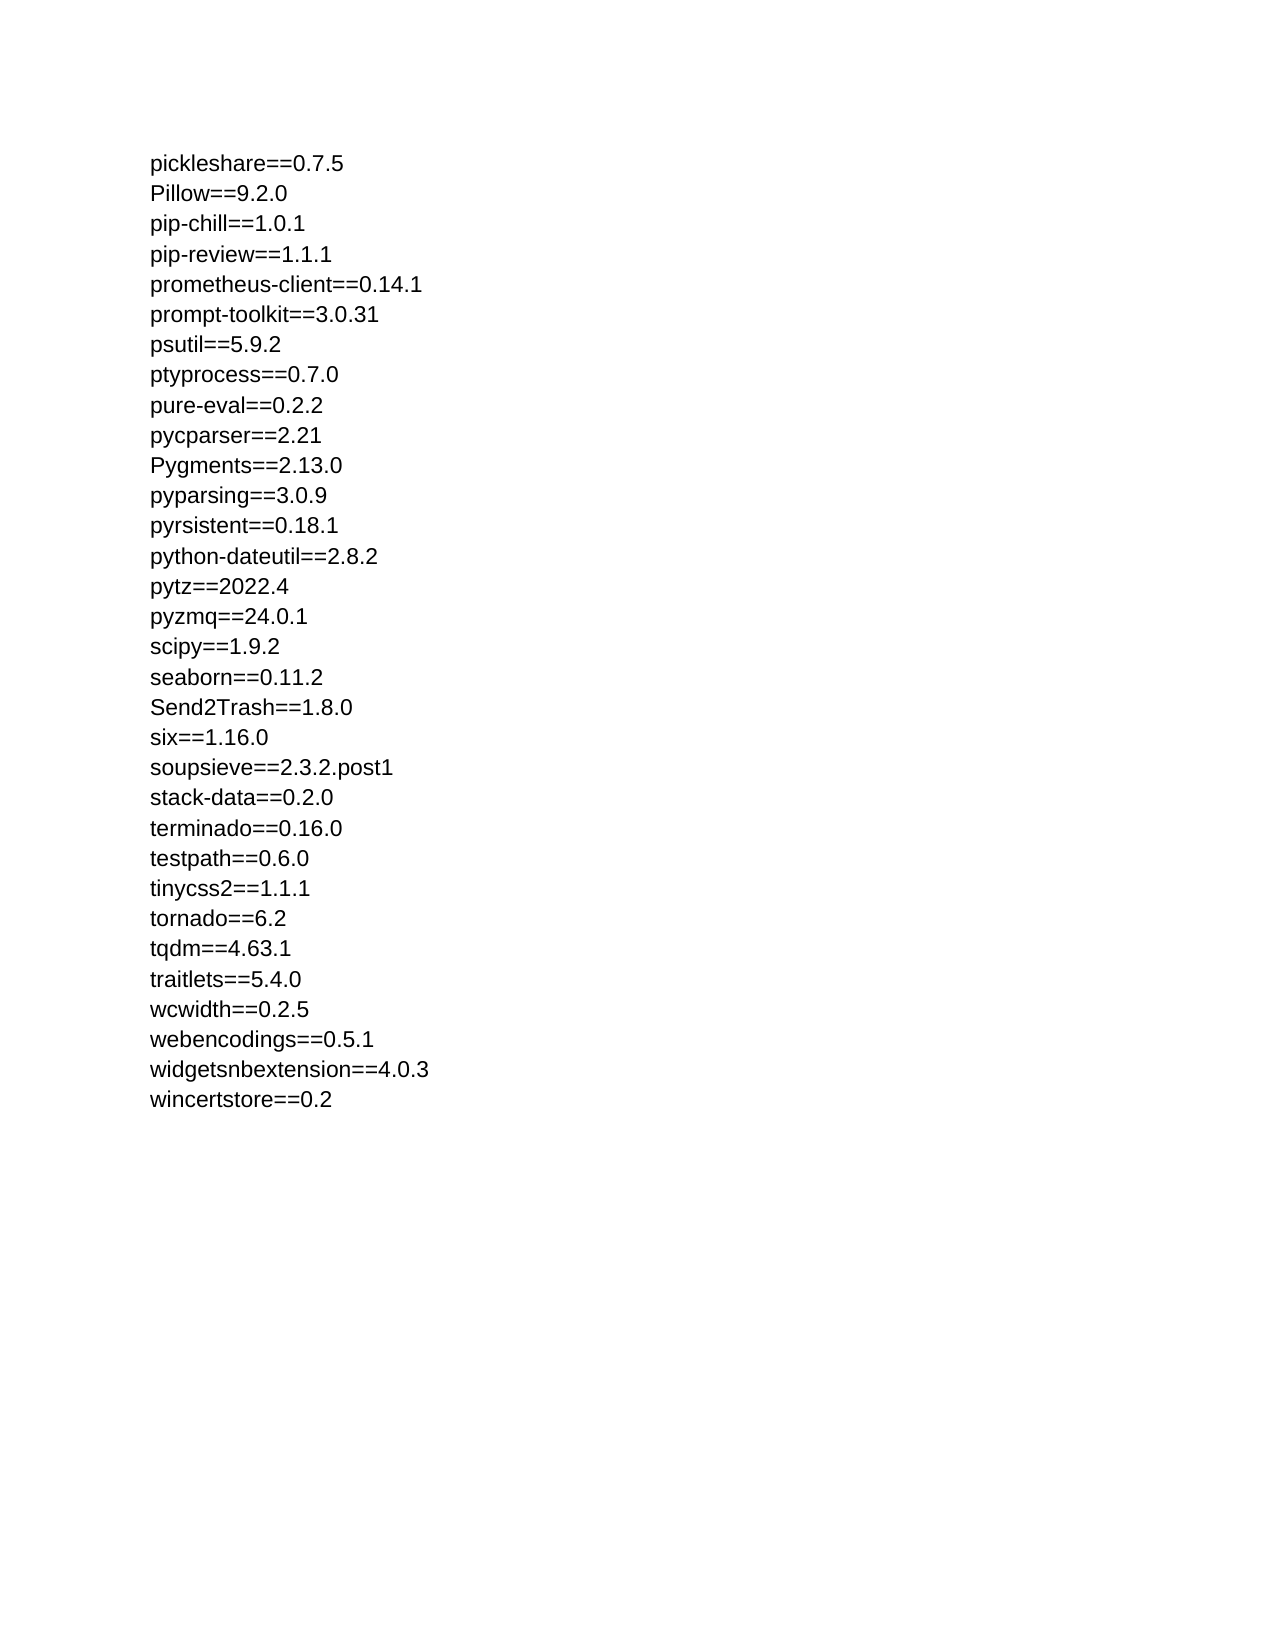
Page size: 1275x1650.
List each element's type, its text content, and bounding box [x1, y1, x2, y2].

text Pillow==9.2.0 [150, 180, 1125, 207]
text pyrsistent==0.18.1 [150, 512, 1125, 539]
text seaborn==0.11.2 [150, 663, 1125, 690]
text python-dateutil==2.8.2 [150, 543, 1125, 569]
text prompt-toolkit==3.0.31 [150, 301, 1125, 327]
text pyparsing==3.0.9 [150, 482, 1125, 509]
text pycparser==2.21 [150, 422, 1125, 448]
text six==1.16.0 [150, 724, 1125, 750]
text pytz==2022.4 [150, 573, 1125, 599]
text Send2Trash==1.8.0 [150, 694, 1125, 720]
text webencodings==0.5.1 [150, 1026, 1125, 1052]
text tornado==6.2 [150, 905, 1125, 932]
text pure-eval==0.2.2 [150, 392, 1125, 418]
text scipy==1.9.2 [150, 633, 1125, 660]
text terminado==0.16.0 [150, 814, 1125, 841]
text wcwidth==0.2.5 [150, 996, 1125, 1022]
text tqdm==4.63.1 [150, 935, 1125, 962]
text psutil==5.9.2 [150, 331, 1125, 358]
text wincertstore==0.2 [150, 1086, 1125, 1113]
text stack-data==0.2.0 [150, 784, 1125, 811]
text prometheus-client==0.14.1 [150, 271, 1125, 297]
text soupsieve==2.3.2.post1 [150, 754, 1125, 781]
text pip-review==1.1.1 [150, 241, 1125, 267]
text pyzmq==24.0.1 [150, 603, 1125, 629]
text pickleshare==0.7.5 [150, 150, 1125, 176]
text traitlets==5.4.0 [150, 966, 1125, 992]
text pip-chill==1.0.1 [150, 210, 1125, 237]
text ptyprocess==0.7.0 [150, 361, 1125, 388]
text testpath==0.6.0 [150, 845, 1125, 871]
text widgetsnbextension==4.0.3 [150, 1056, 1125, 1083]
text tinycss2==1.1.1 [150, 875, 1125, 901]
text Pygments==2.13.0 [150, 452, 1125, 478]
